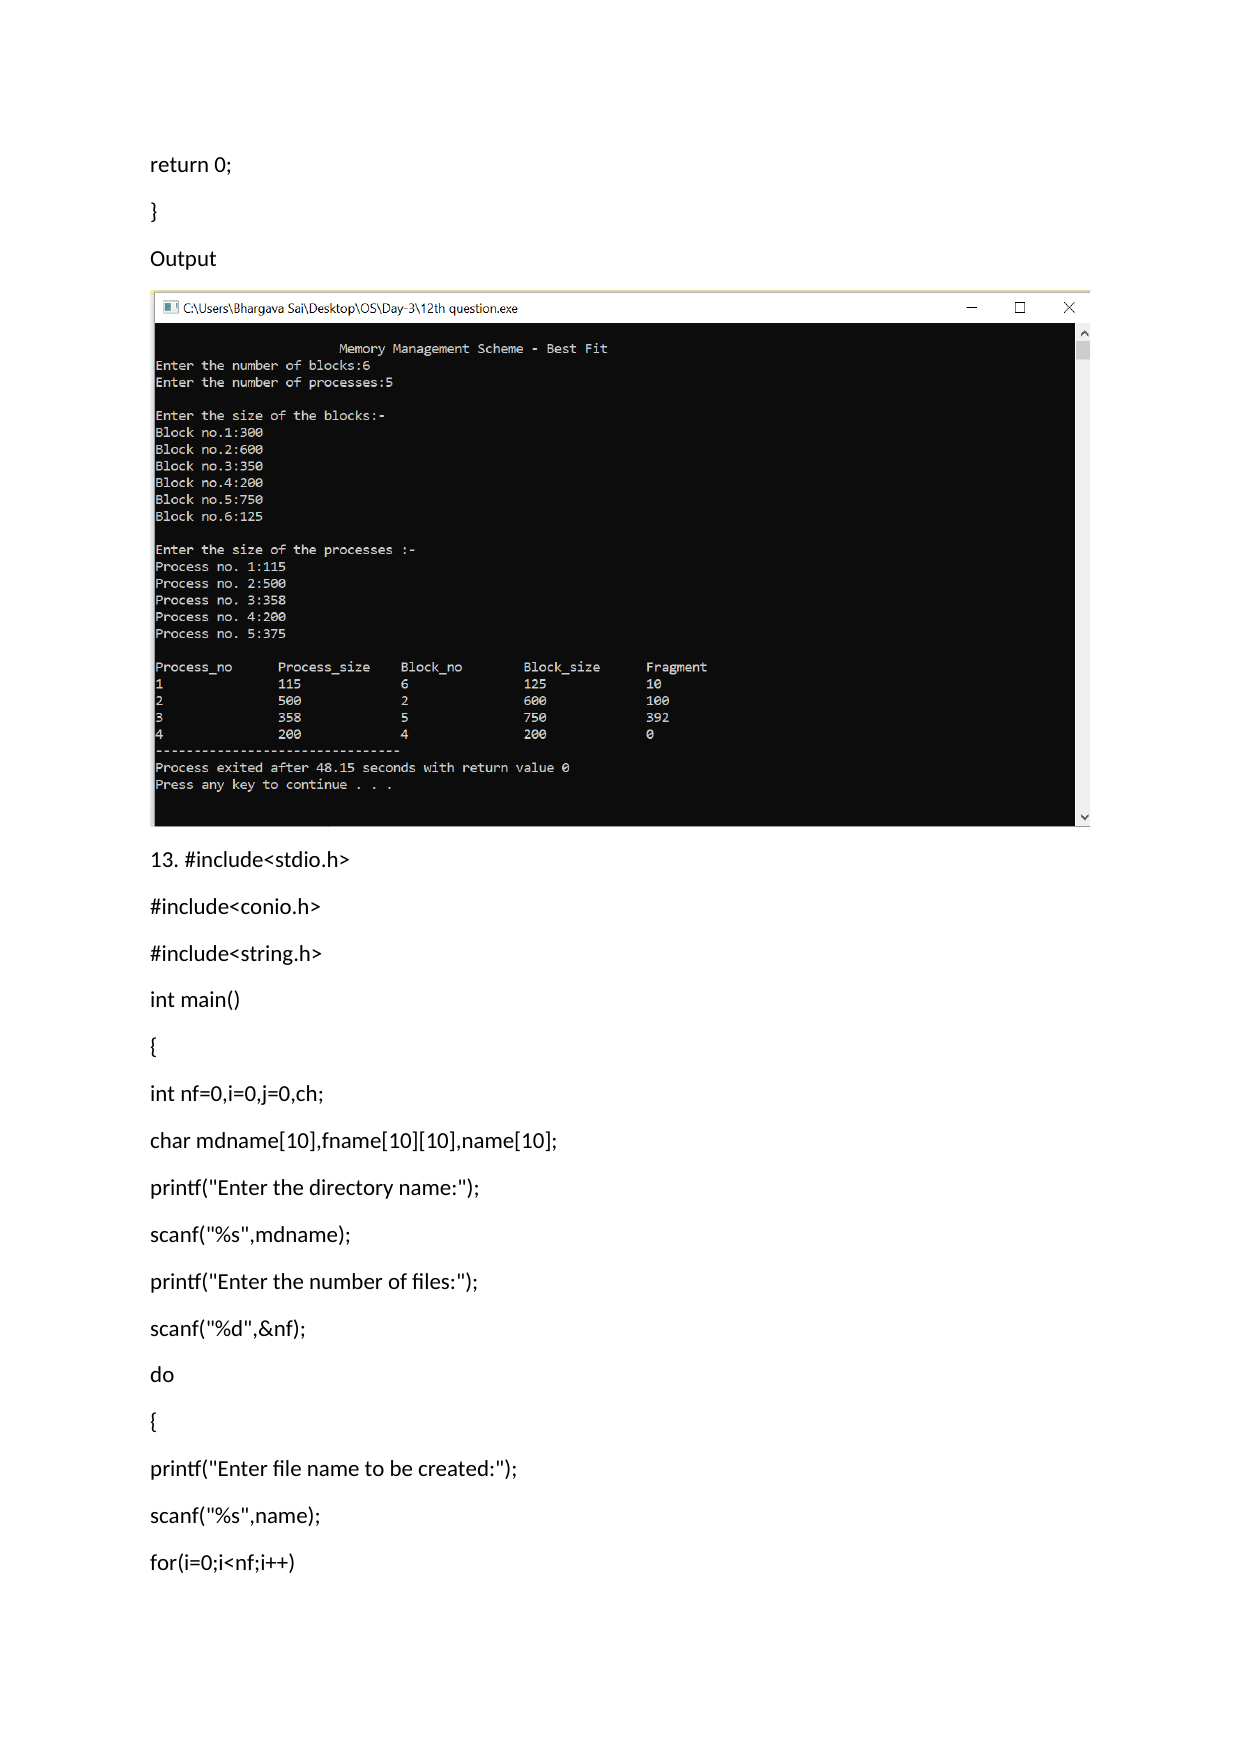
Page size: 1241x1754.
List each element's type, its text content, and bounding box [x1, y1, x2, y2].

text printf("Enter file name to be created:"); [150, 1454, 1090, 1482]
text do [150, 1361, 1090, 1389]
text #include<string.h> [150, 939, 1090, 967]
text char mdname[10],fname[10][10],name[10]; [150, 1126, 1090, 1154]
text printf("Enter the directory name:"); [150, 1173, 1090, 1201]
text scanf("%d",&nf); [150, 1314, 1090, 1342]
text } [150, 197, 1090, 225]
text #include<conio.h> [150, 892, 1090, 920]
text 13. #include<stdio.h> [150, 845, 1090, 873]
text Output [150, 244, 1090, 272]
text int nf=0,i=0,j=0,ch; [150, 1079, 1090, 1107]
text { [150, 1032, 1090, 1061]
text int main() [150, 986, 1090, 1014]
text return 0; [150, 150, 1090, 178]
text { [150, 1407, 1090, 1436]
text scanf("%s",mdname); [150, 1220, 1090, 1248]
text printf("Enter the number of files:"); [150, 1267, 1090, 1295]
picture [150, 290, 1091, 827]
text scanf("%s",name); [150, 1501, 1090, 1529]
text for(i=0;i<nf;i++) [150, 1548, 1090, 1576]
